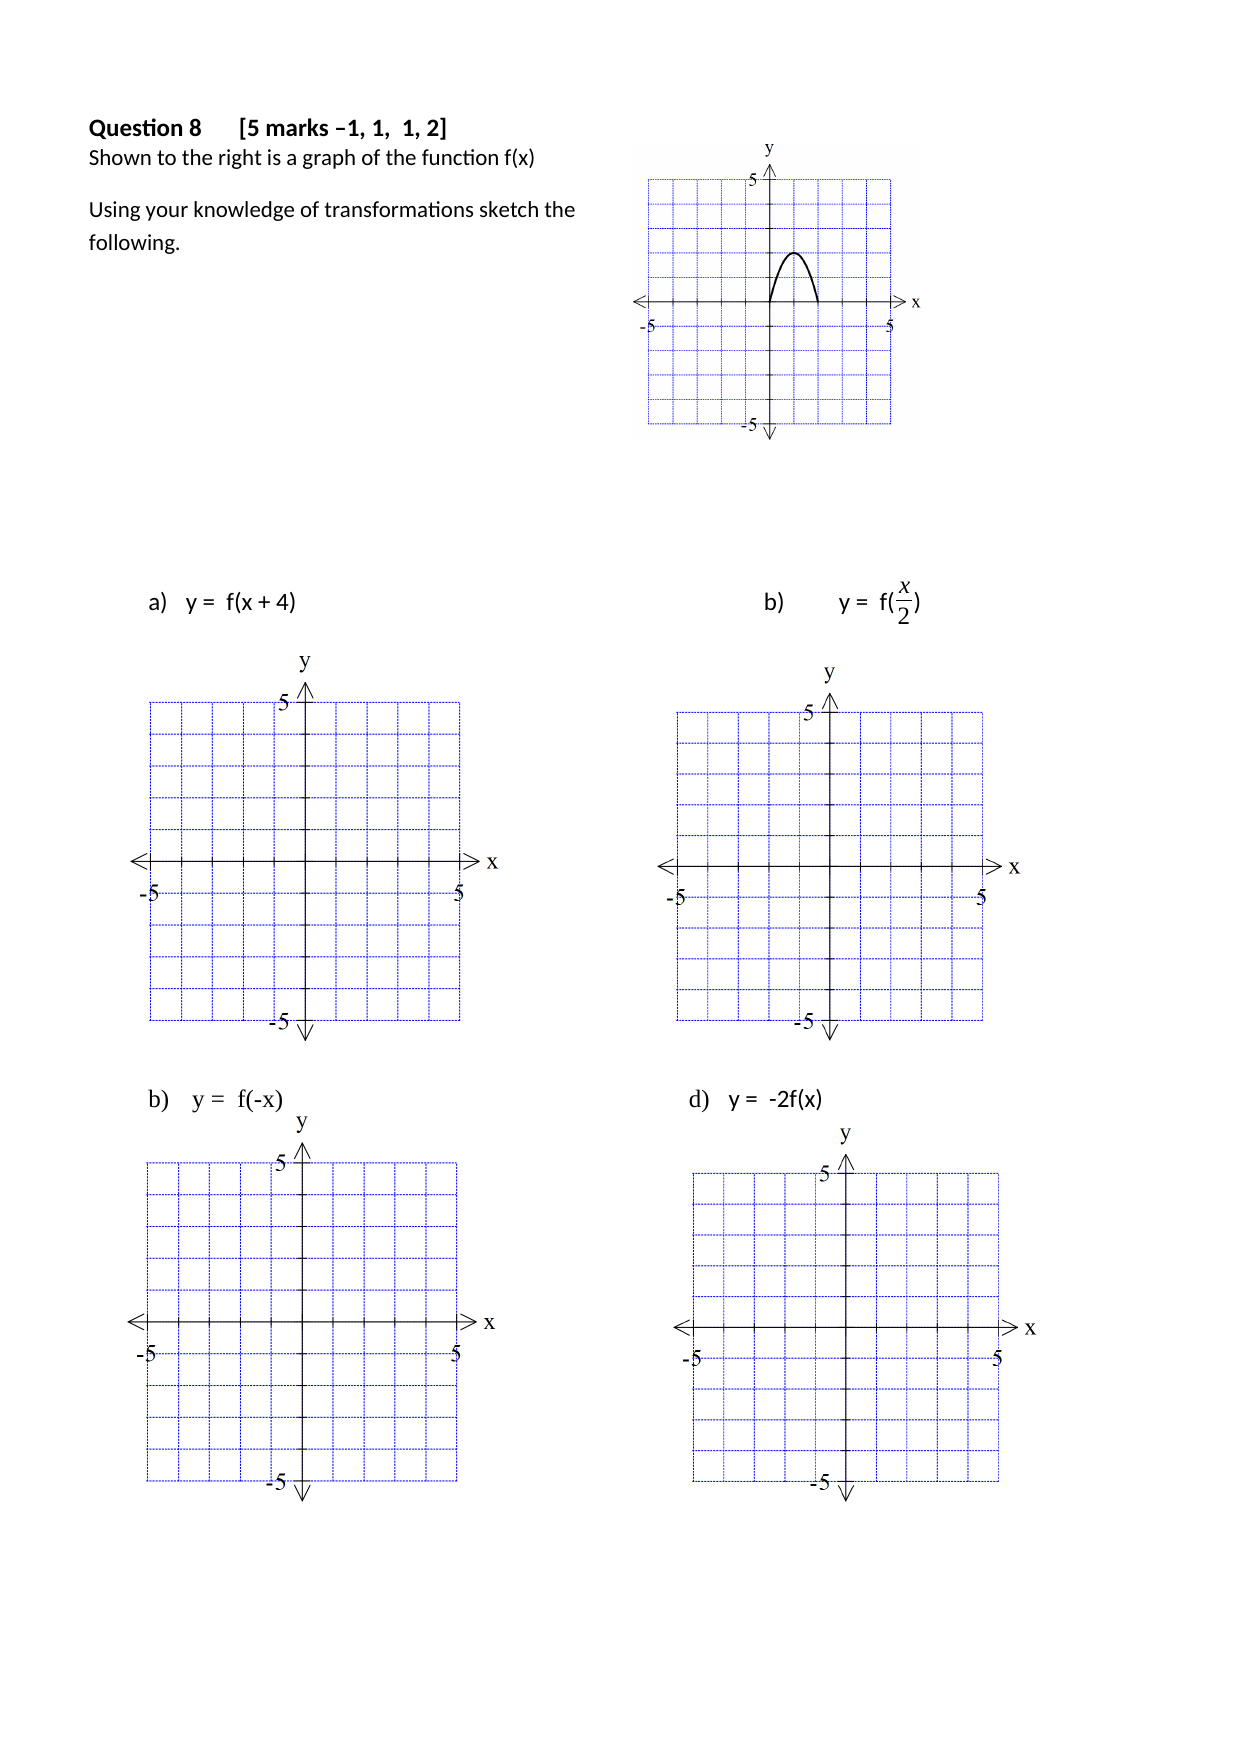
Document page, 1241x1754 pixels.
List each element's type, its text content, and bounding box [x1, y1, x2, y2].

table_header [620, 143, 1163, 466]
picture [125, 1114, 496, 1503]
picture [128, 653, 500, 1043]
picture [631, 142, 922, 441]
picture [655, 665, 1021, 1042]
text Question 8 [5 marks –1, 1, 1, 2] [89, 112, 1152, 143]
list y = f(-x) d) y = -2f(x) [148, 1083, 1152, 1114]
table_header Shown to the right is a graph of the function f(x) Using your knowledge of transformations sketch the following. [78, 143, 620, 466]
list y = f(x + 4) b) y = f() [148, 572, 1152, 631]
picture [671, 1126, 1038, 1503]
